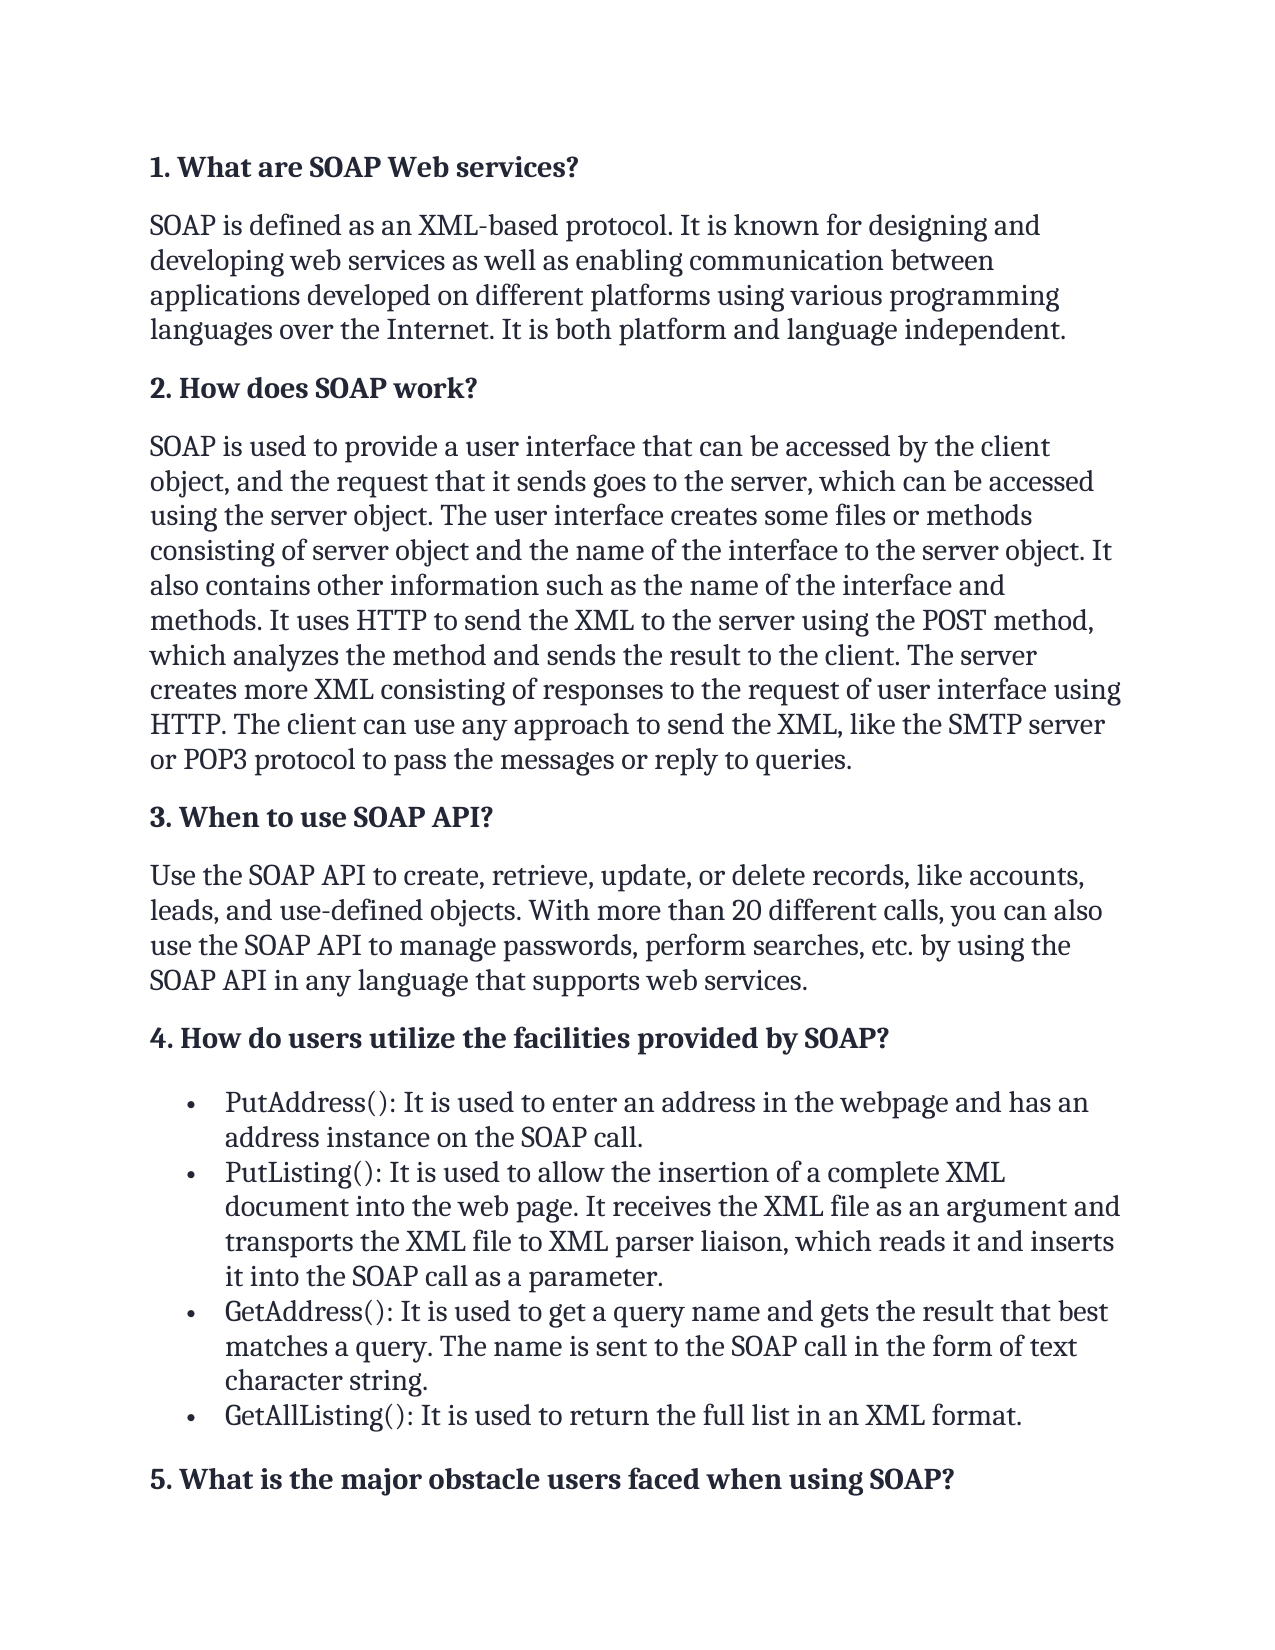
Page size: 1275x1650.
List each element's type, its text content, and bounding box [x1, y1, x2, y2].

text SOAP is used to provide a user interface that can be accessed by the client object, and the request that it sends goes to the server, which can be accessed using the server object. The user interface creates some files or methods consisting of server object and the name of the interface to the server object. It also contains other information such as the name of the interface and methods. It uses HTTP to send the XML to the server using the POST method, which analyzes the method and sends the result to the client. The server creates more XML consisting of responses to the request of user interface using HTTP. The client can use any approach to send the XML, like the SMTP server or POP3 protocol to pass the messages or reply to queries. [150, 429, 1125, 777]
text 1. What are SOAP Web services? [150, 150, 1125, 185]
list PutAddress(): It is used to enter an address in the webpage and has an address instance on the SOAP call. [187, 1085, 1125, 1155]
text 5. What is the major obstacle users faced when using SOAP? [150, 1462, 1125, 1497]
text Use the SOAP API to create, retrieve, update, or delete records, like accounts, leads, and use-defined objects. With more than 20 different calls, you can also use the SOAP API to manage passwords, perform searches, etc. by using the SOAP API in any language that supports web services. [150, 859, 1125, 998]
text 4. How do users utilize the facilities provided by SOAP? [150, 1021, 1125, 1056]
list GetAddress(): It is used to get a query name and gets the result that best matches a query. The name is sent to the SOAP call in the form of text character string. [187, 1294, 1125, 1398]
text SOAP is defined as an XML-based protocol. It is known for designing and developing web services as well as enabling communication between applications developed on different platforms using various programming languages over the Internet. It is both platform and language independent. [150, 208, 1125, 347]
text 2. How does SOAP work? [150, 371, 1125, 406]
list PutListing(): It is used to allow the insertion of a complete XML document into the web page. It receives the XML file as an argument and transports the XML file to XML parser liaison, which reads it and inserts it into the SOAP call as a parameter. [187, 1155, 1125, 1294]
list GetAllListing(): It is used to return the full list in an XML format. [187, 1398, 1125, 1433]
text 3. When to use SOAP API? [150, 800, 1125, 835]
